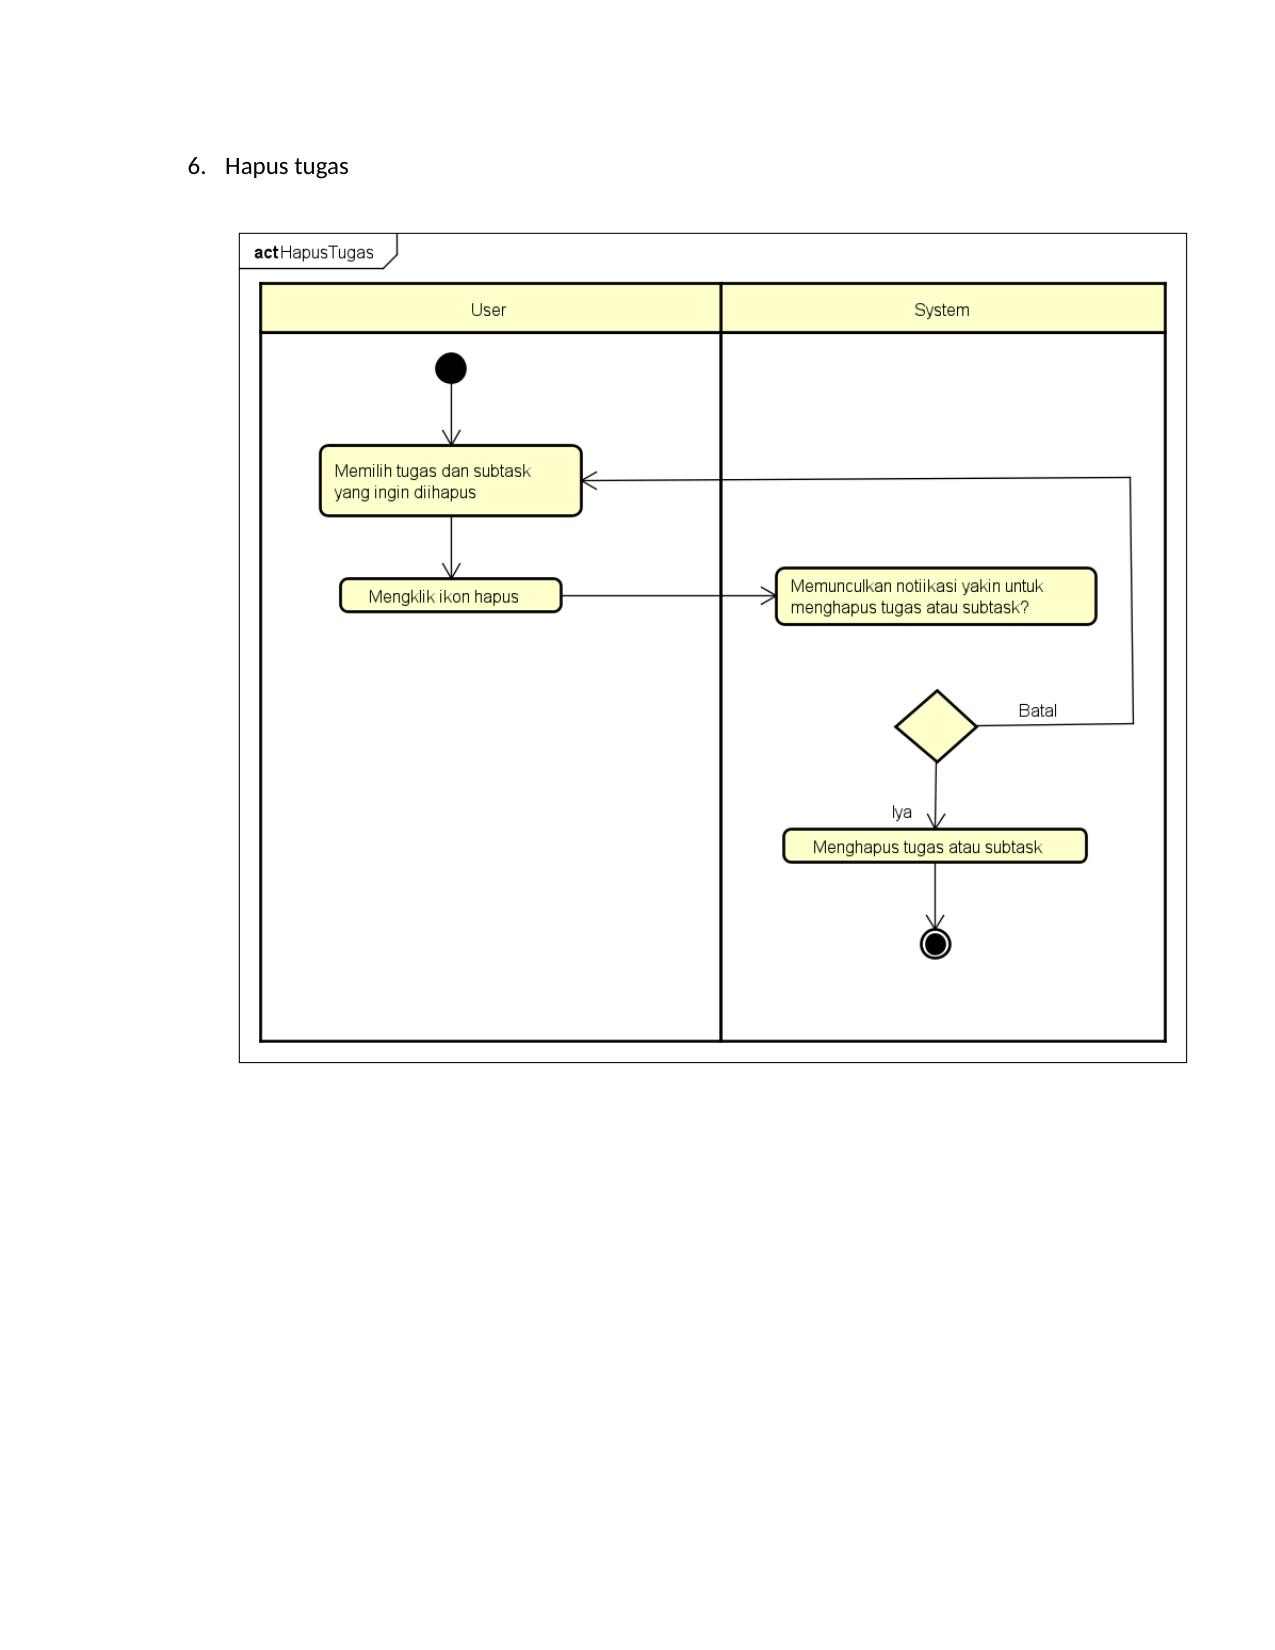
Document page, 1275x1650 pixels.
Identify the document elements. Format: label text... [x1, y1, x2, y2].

picture [225, 220, 1200, 1077]
list Hapus tugas [187, 150, 1125, 181]
